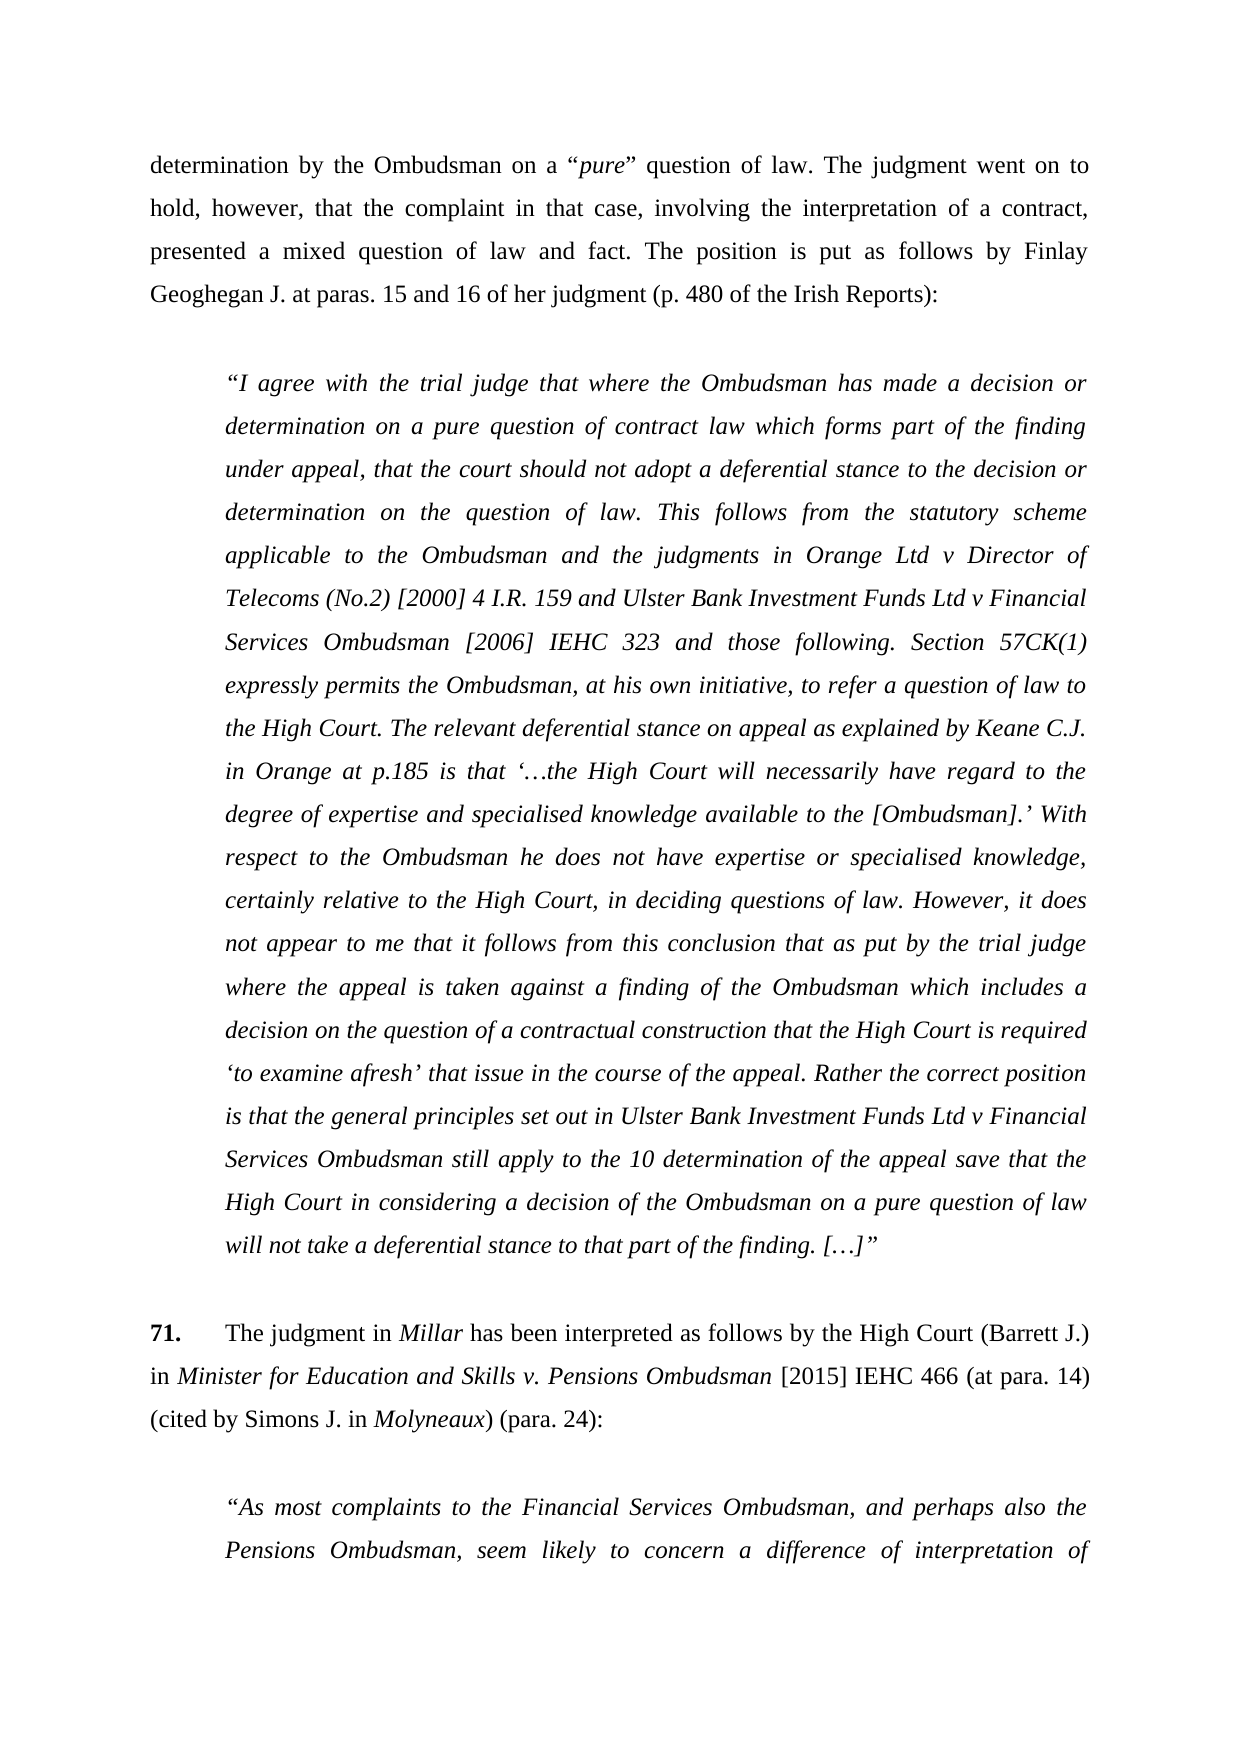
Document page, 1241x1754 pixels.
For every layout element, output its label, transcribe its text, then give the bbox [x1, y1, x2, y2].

list The judgment in Millar has been interpreted as follows by the High Court (Barrett J.) in Minister for Education and Skills v. Pensions Ombudsman [2015] IEHC 466 (at para. 14) (cited by Simons J. in Molyneaux) (para. 24): [150, 1318, 1090, 1433]
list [150, 150, 1090, 308]
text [225, 1492, 1090, 1564]
text “I agree with the trial judge that where the Ombudsman has made a decision or determination on a pure question of contract law which forms part of the finding under appeal, that the court should not adopt a deferential stance to the decision or determination on the question of law. This follows from the statutory scheme applicable to the Ombudsman and the judgments in Orange Ltd v Director of Telecoms (No.2) [2000] 4 I.R. 159 and Ulster Bank Investment Funds Ltd v Financial Services Ombudsman [2006] IEHC 323 and those following. Section 57CK(1) expressly permits the Ombudsman, at his own initiative, to refer a question of law to the High Court. The relevant deferential stance on appeal as explained by Keane C.J. in Orange at p.185 is that ‘…the High Court will necessarily have regard to the degree of expertise and specialised knowledge available to the [Ombudsman].’ With respect to the Ombudsman he does not have expertise or specialised knowledge, certainly relative to the High Court, in deciding questions of law. However, it does not appear to me that it follows from this conclusion that as put by the trial judge where the appeal is taken against a finding of the Ombudsman which includes a decision on the question of a contractual construction that the High Court is required ‘to examine afresh’ that issue in the course of the appeal. Rather the correct position is that the general principles set out in Ulster Bank Investment Funds Ltd v Financial Services Ombudsman still apply to the 10 determination of the appeal save that the High Court in considering a decision of the Ombudsman on a pure question of law will not take a deferential stance to that part of the finding. […]” [225, 368, 1090, 1259]
